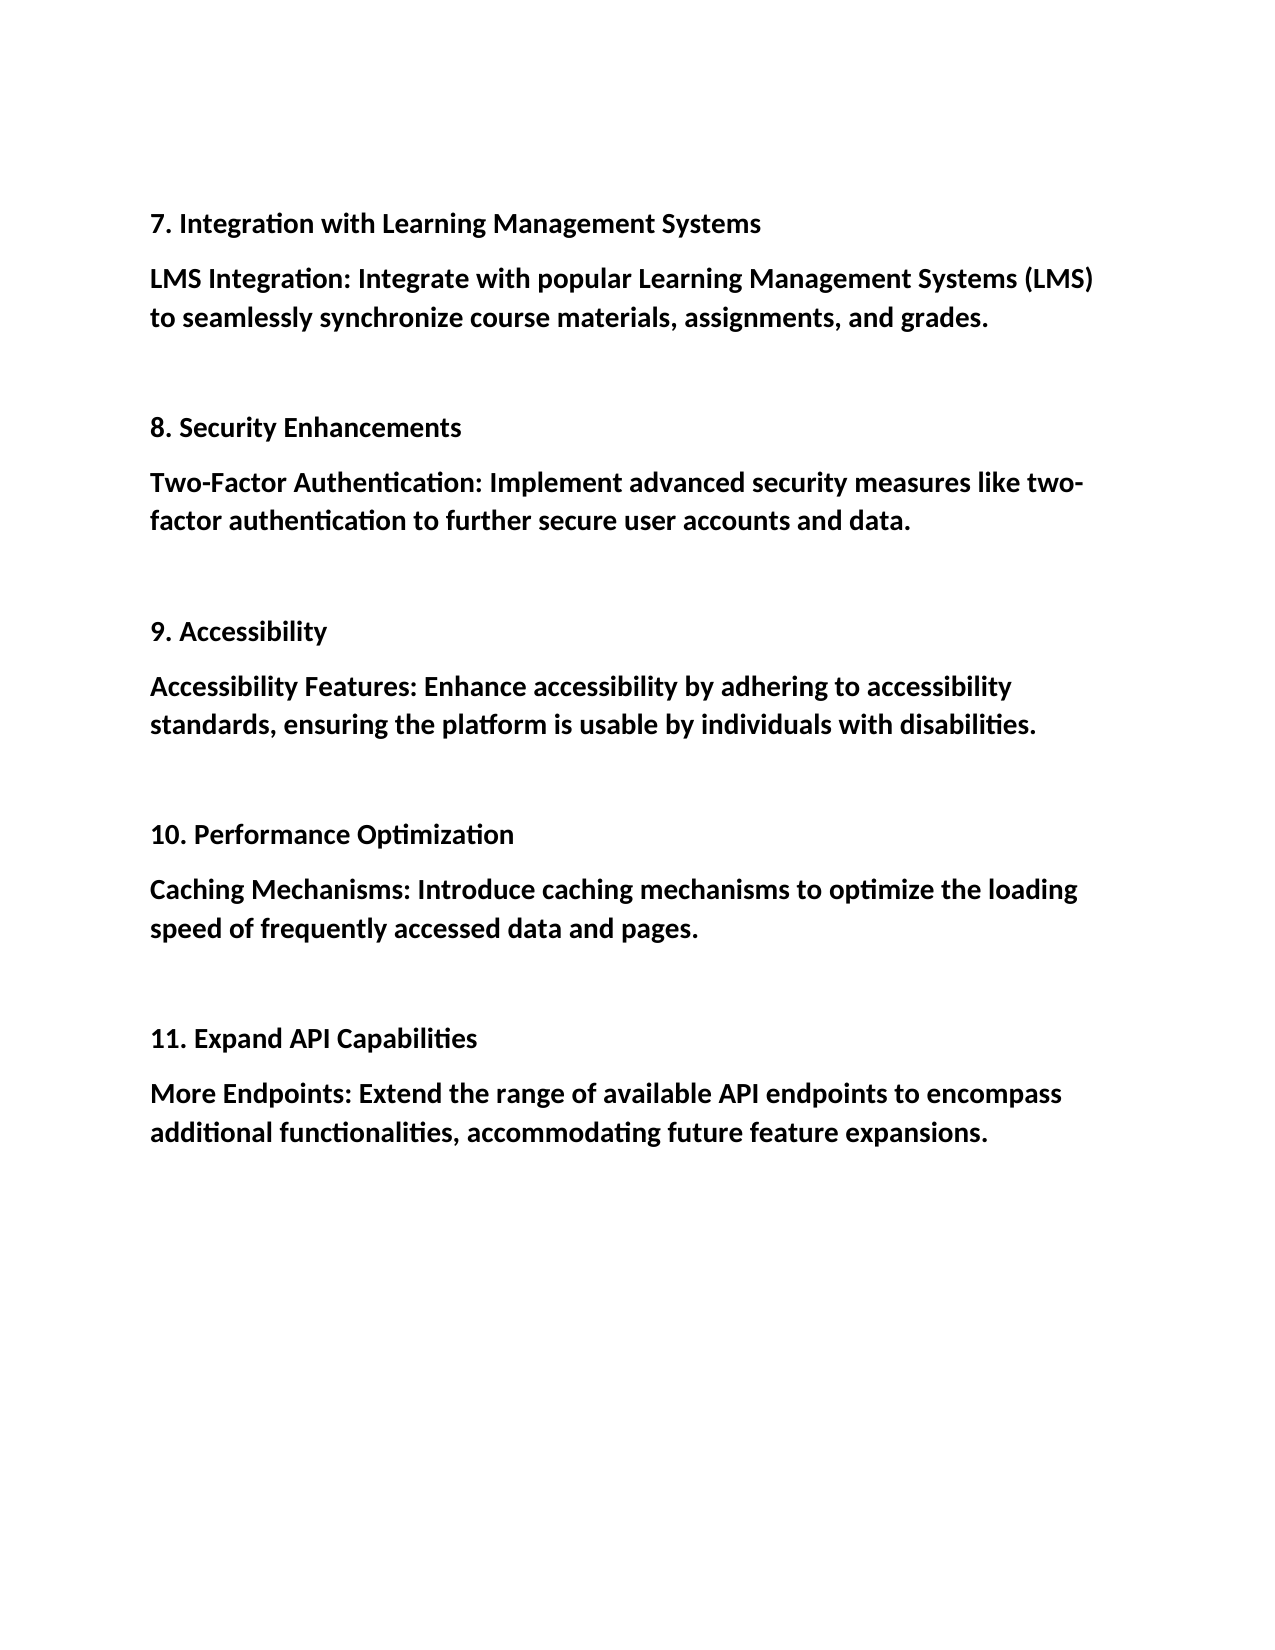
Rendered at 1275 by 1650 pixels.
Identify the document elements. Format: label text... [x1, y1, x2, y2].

text 7. Integration with Learning Management Systems [150, 205, 1125, 241]
text LMS Integration: Integrate with popular Learning Management Systems (LMS) to seamlessly synchronize course materials, assignments, and grades. [150, 260, 1125, 334]
text 9. Accessibility [150, 613, 1125, 648]
text 11. Expand API Capabilities [150, 1020, 1125, 1056]
text Two-Factor Authentication: Implement advanced security measures like two-factor authentication to further secure user accounts and data. [150, 464, 1125, 538]
text Caching Mechanisms: Introduce caching mechanisms to optimize the loading speed of frequently accessed data and pages. [150, 871, 1125, 946]
text More Endpoints: Extend the range of available API endpoints to encompass additional functionalities, accommodating future feature expansions. [150, 1075, 1125, 1149]
text 10. Performance Optimization [150, 816, 1125, 852]
text Accessibility Features: Enhance accessibility by adhering to accessibility standards, ensuring the platform is usable by individuals with disabilities. [150, 668, 1125, 742]
text 8. Security Enhancements [150, 409, 1125, 444]
